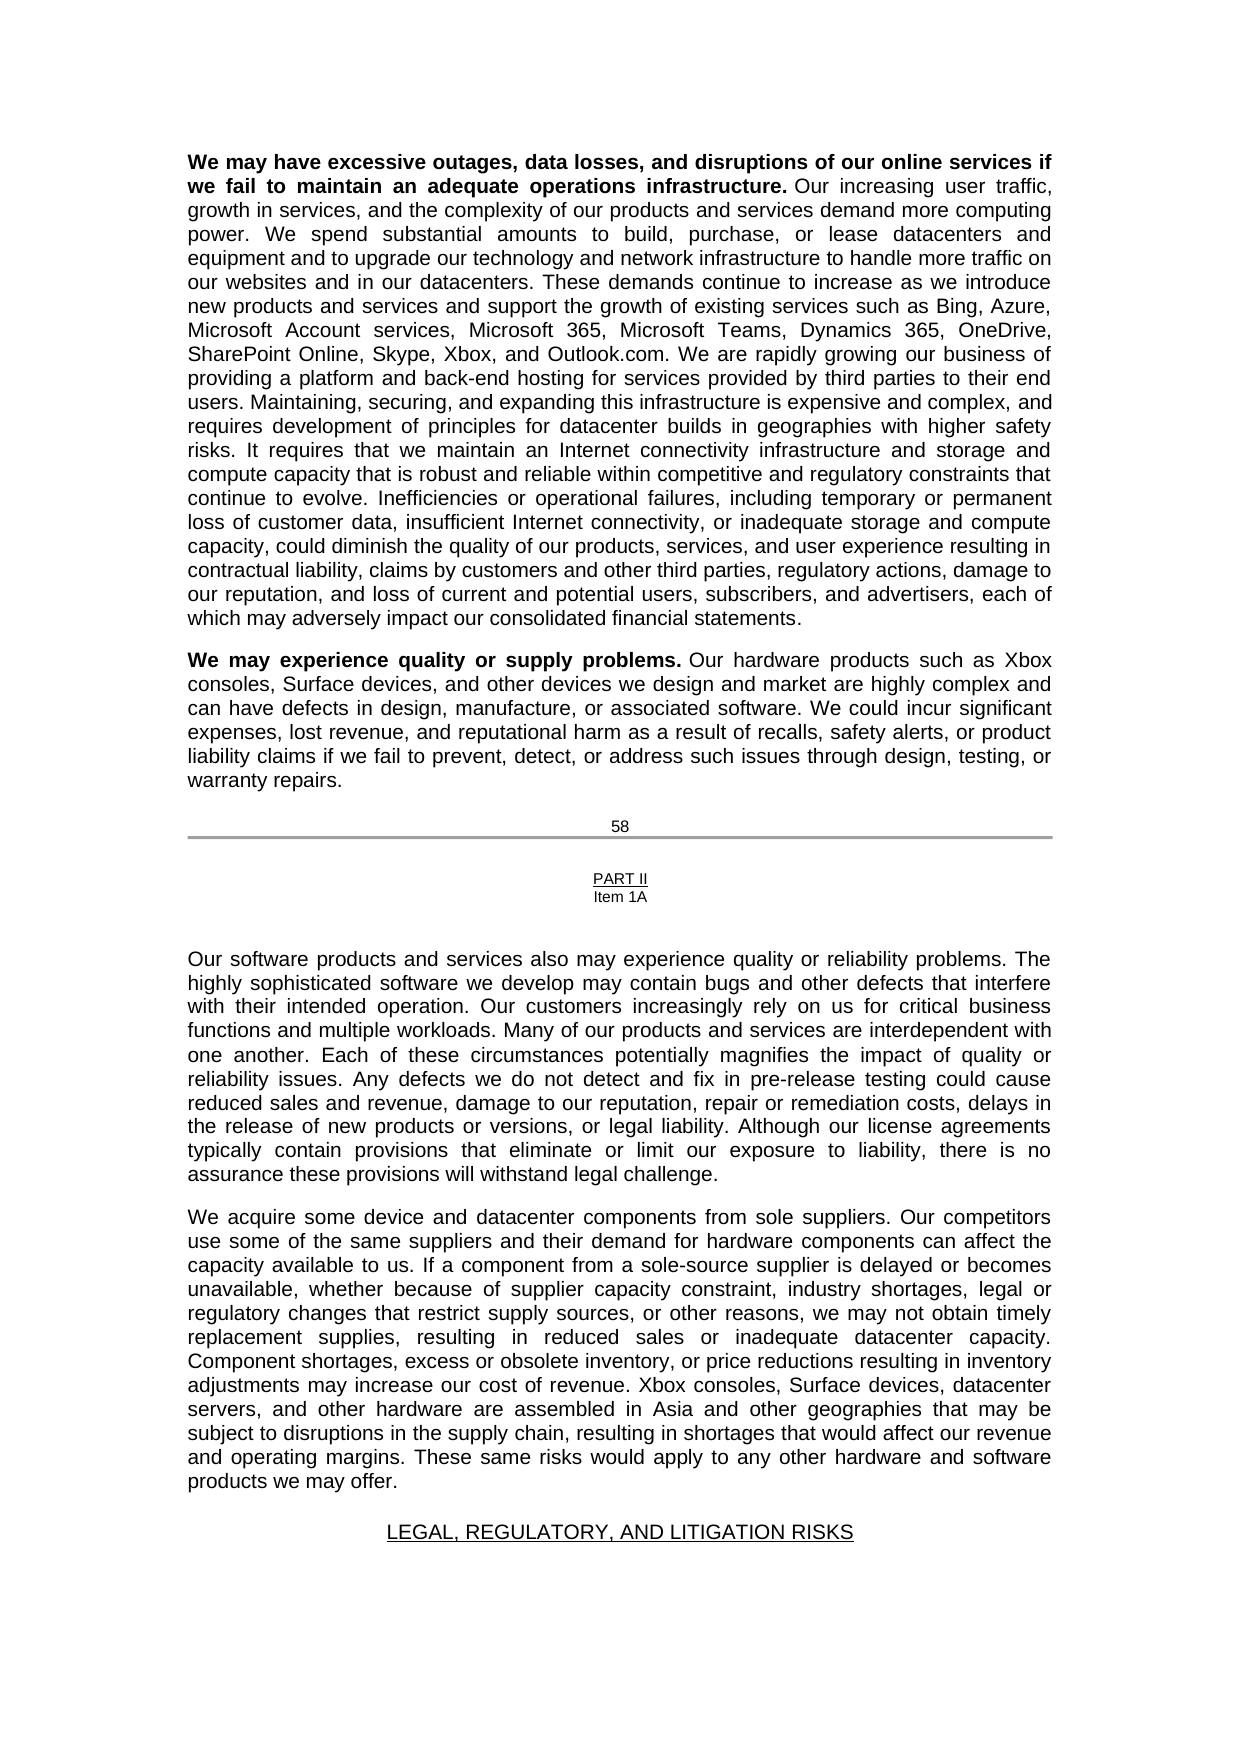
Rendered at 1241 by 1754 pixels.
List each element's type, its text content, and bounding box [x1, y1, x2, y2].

text PART II [187, 870, 1053, 888]
text We acquire some device and datacenter components from sole suppliers. Our competitors use some of the same suppliers and their demand for hardware components can affect the capacity available to us. If a component from a sole-source supplier is delayed or becomes unavailable, whether because of supplier capacity constraint, industry shortages, legal or regulatory changes that restrict supply sources, or other reasons, we may not obtain timely replacement supplies, resulting in reduced sales or inadequate datacenter capacity. Component shortages, excess or obsolete inventory, or price reductions resulting in inventory adjustments may increase our cost of revenue. Xbox consoles, Surface devices, datacenter servers, and other hardware are assembled in Asia and other geographies that may be subject to disruptions in the supply chain, resulting in shortages that would affect our revenue and operating margins. These same risks would apply to any other hardware and software products we may offer. [187, 1205, 1053, 1492]
text Our software products and services also may experience quality or reliability problems. The highly sophisticated software we develop may contain bugs and other defects that interfere with their intended operation. Our customers increasingly rely on us for critical business functions and multiple workloads. Many of our products and services are interdependent with one another. Each of these circumstances potentially magnifies the impact of quality or reliability issues. Any defects we do not detect and fix in pre-release testing could cause reduced sales and revenue, damage to our reputation, repair or remediation costs, delays in the release of new products or versions, or legal liability. Although our license agreements typically contain provisions that eliminate or limit our exposure to liability, there is no assurance these provisions will withstand legal challenge. [187, 946, 1053, 1186]
text Item 1A [187, 888, 1053, 906]
text LEGAL, REGULATORY, AND LITIGATION RISKS [187, 1519, 1053, 1543]
text We may experience quality or supply problems. Our hardware products such as Xbox consoles, Surface devices, and other devices we design and market are highly complex and can have defects in design, manufacture, or associated software. We could incur significant expenses, lost revenue, and reputational harm as a result of recalls, safety alerts, or product liability claims if we fail to prevent, detect, or address such issues through design, testing, or warranty repairs. [187, 648, 1053, 792]
text 58 [187, 817, 1053, 836]
text We may have excessive outages, data losses, and disruptions of our online services if we fail to maintain an adequate operations infrastructure. Our increasing user traffic, growth in services, and the complexity of our products and services demand more computing power. We spend substantial amounts to build, purchase, or lease datacenters and equipment and to upgrade our technology and network infrastructure to handle more traffic on our websites and in our datacenters. These demands continue to increase as we introduce new products and services and support the growth of existing services such as Bing, Azure, Microsoft Account services, Microsoft 365, Microsoft Teams, Dynamics 365, OneDrive, SharePoint Online, Skype, Xbox, and Outlook.com. We are rapidly growing our business of providing a platform and back-end hosting for services provided by third parties to their end users. Maintaining, securing, and expanding this infrastructure is expensive and complex, and requires development of principles for datacenter builds in geographies with higher safety risks. It requires that we maintain an Internet connectivity infrastructure and storage and compute capacity that is robust and reliable within competitive and regulatory constraints that continue to evolve. Inefficiencies or operational failures, including temporary or permanent loss of customer data, insufficient Internet connectivity, or inadequate storage and compute capacity, could diminish the quality of our products, services, and user experience resulting in contractual liability, claims by customers and other third parties, regulatory actions, damage to our reputation, and loss of current and potential users, subscribers, and advertisers, each of which may adversely impact our consolidated financial statements. [187, 150, 1053, 629]
